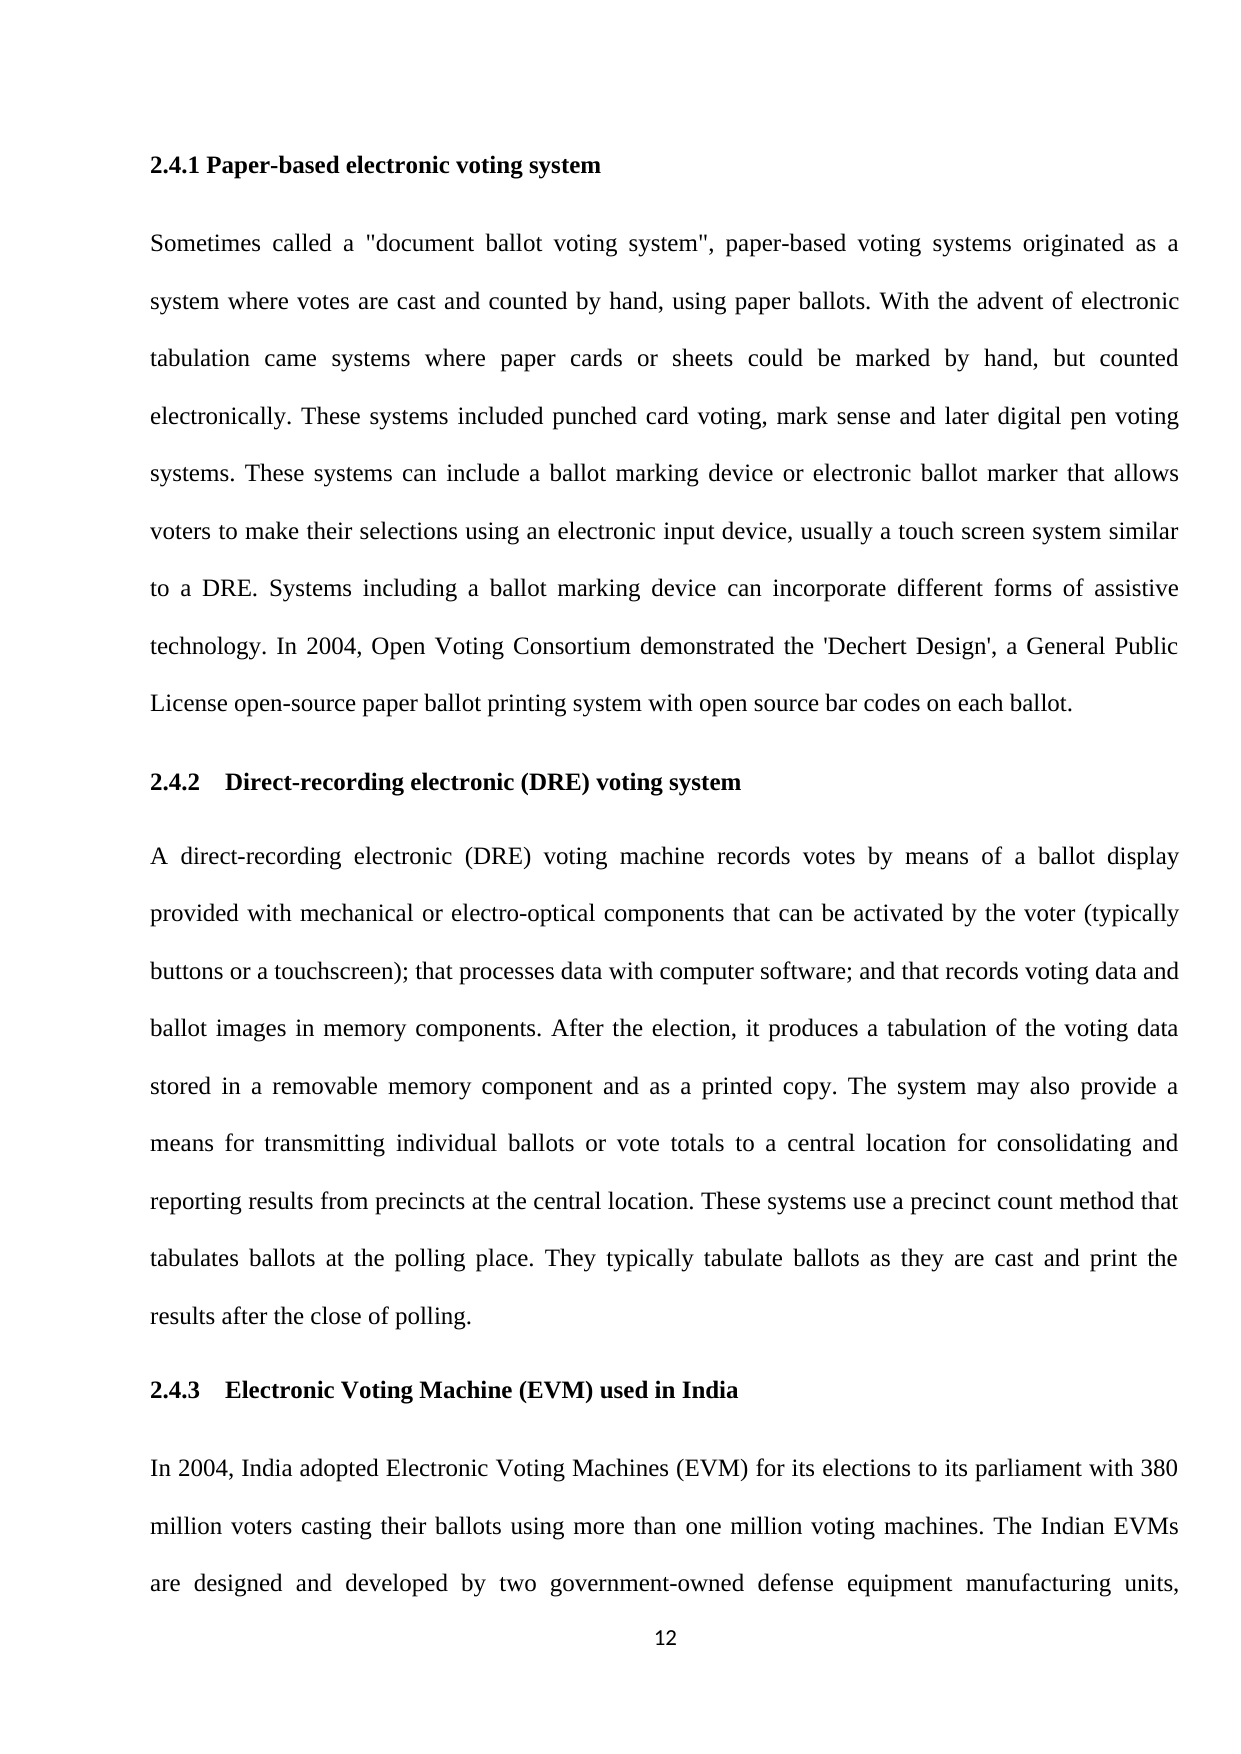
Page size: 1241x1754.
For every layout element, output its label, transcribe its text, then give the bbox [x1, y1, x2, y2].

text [150, 1453, 1180, 1597]
text 2.4.2 Direct-recording electronic (DRE) voting system [150, 767, 1180, 795]
text A direct-recording electronic (DRE) voting machine records votes by means of a ballot display provided with mechanical or electro-optical components that can be activated by the voter (typically buttons or a touchscreen); that processes data with computer software; and that records voting data and ballot images in memory components. After the election, it produces a tabulation of the voting data stored in a removable memory component and as a printed copy. The system may also provide a means for transmitting individual ballots or vote totals to a central location for consolidating and reporting results from precincts at the central location. These systems use a precinct count method that tabulates ballots at the polling place. They typically tabulate ballots as they are cast and print the results after the close of polling. [150, 841, 1180, 1329]
text 2.4.1 Paper-based electronic voting system [150, 150, 1180, 179]
text Sometimes called a "document ballot voting system", paper-based voting systems originated as a system where votes are cast and counted by hand, using paper ballots. With the advent of electronic tabulation came systems where paper cards or sheets could be marked by hand, but counted electronically. These systems included punched card voting, mark sense and later digital pen voting systems. These systems can include a ballot marking device or electronic ballot marker that allows voters to make their selections using an electronic input device, usually a touch screen system similar to a DRE. Systems including a ballot marking device can incorporate different forms of assistive technology. In 2004, Open Voting Consortium demonstrated the 'Dechert Design', a General Public License open-source paper ballot printing system with open source bar codes on each ballot. [150, 228, 1180, 717]
text 2.4.3 Electronic Voting Machine (EVM) used in India [150, 1375, 1180, 1404]
